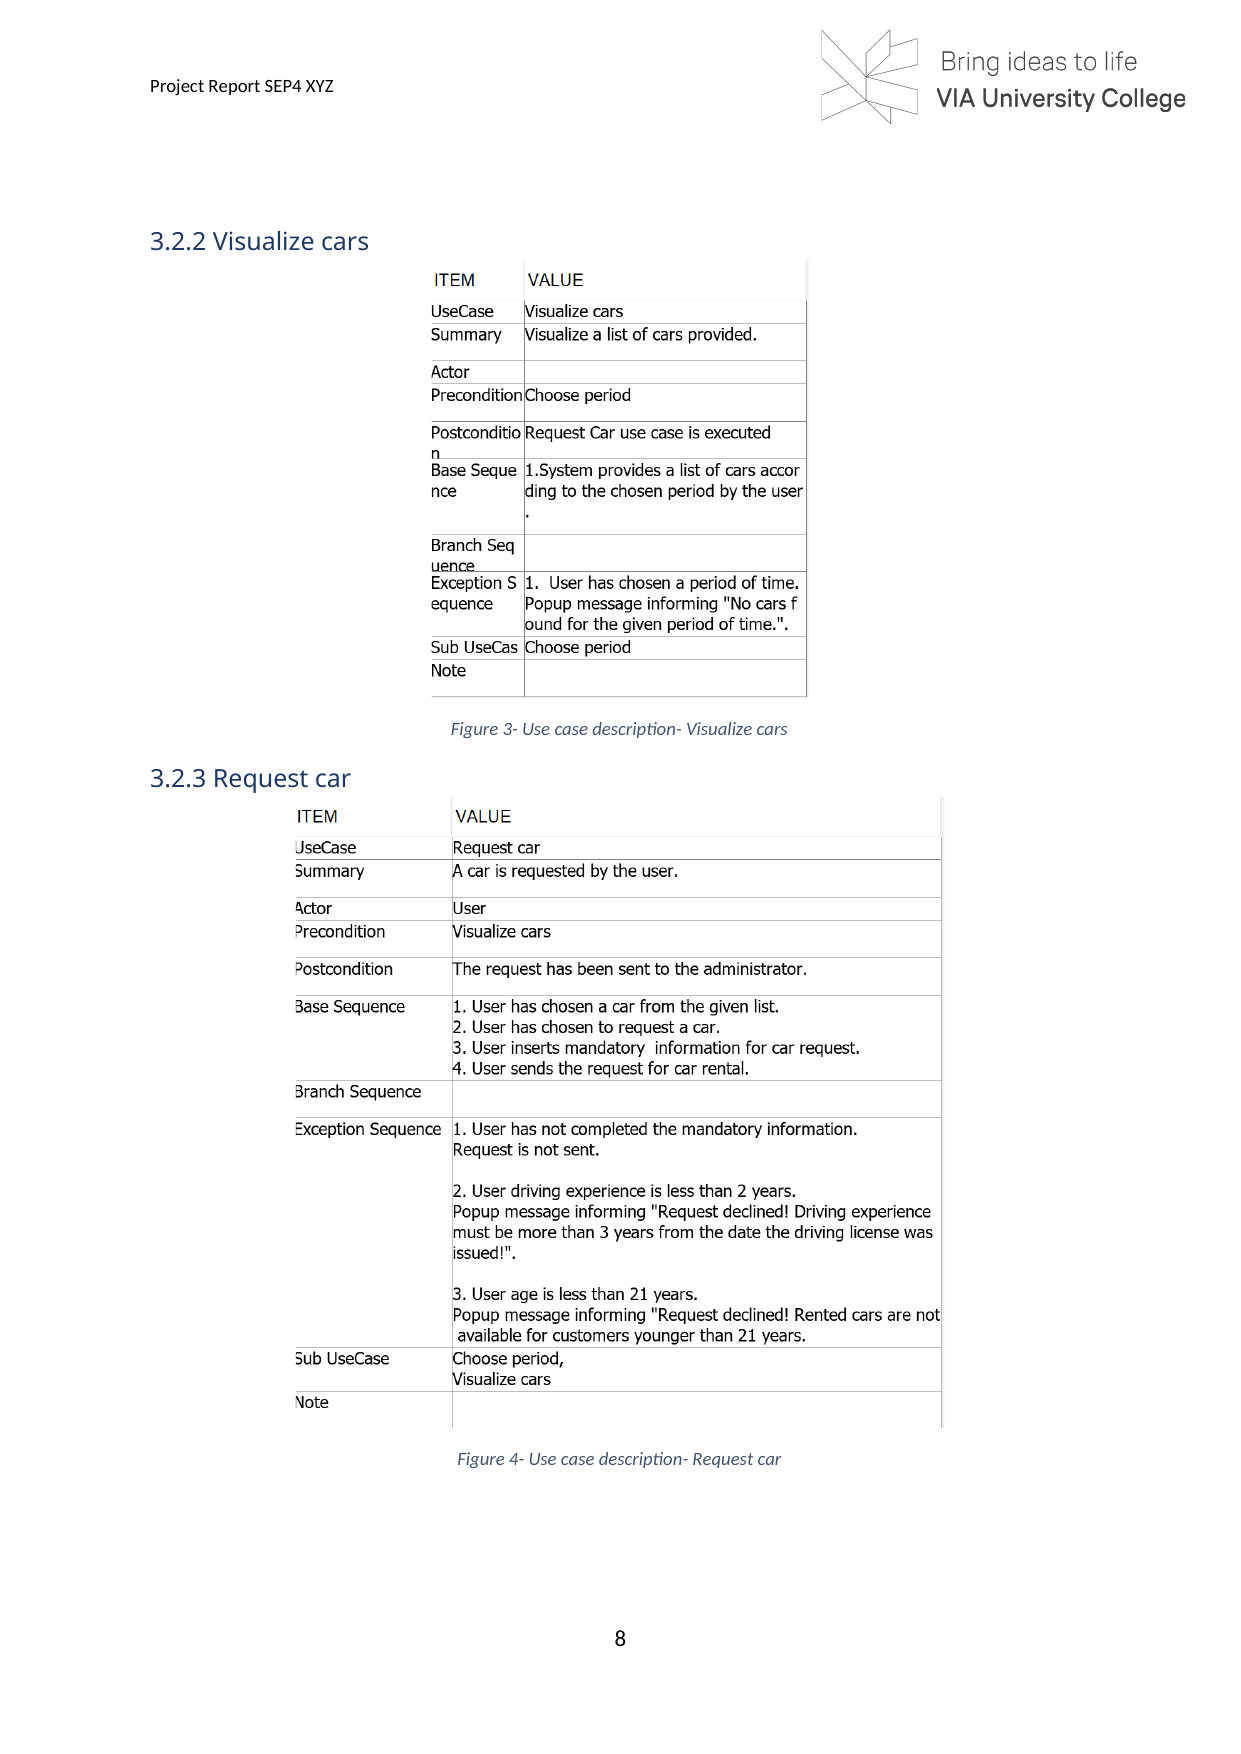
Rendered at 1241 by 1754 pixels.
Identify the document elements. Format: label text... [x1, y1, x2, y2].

picture [821, 29, 918, 124]
subtitle 3.2.2 Visualize cars [150, 224, 1090, 258]
picture [431, 260, 809, 698]
picture [295, 797, 945, 1428]
picture [936, 88, 1185, 112]
text Figure 4- Use case description- Request car [150, 1447, 1090, 1470]
picture [940, 48, 1157, 84]
text Figure 3- Use case description- Visualize cars [150, 717, 1090, 740]
subtitle 3.2.3 Request car [150, 761, 1090, 794]
